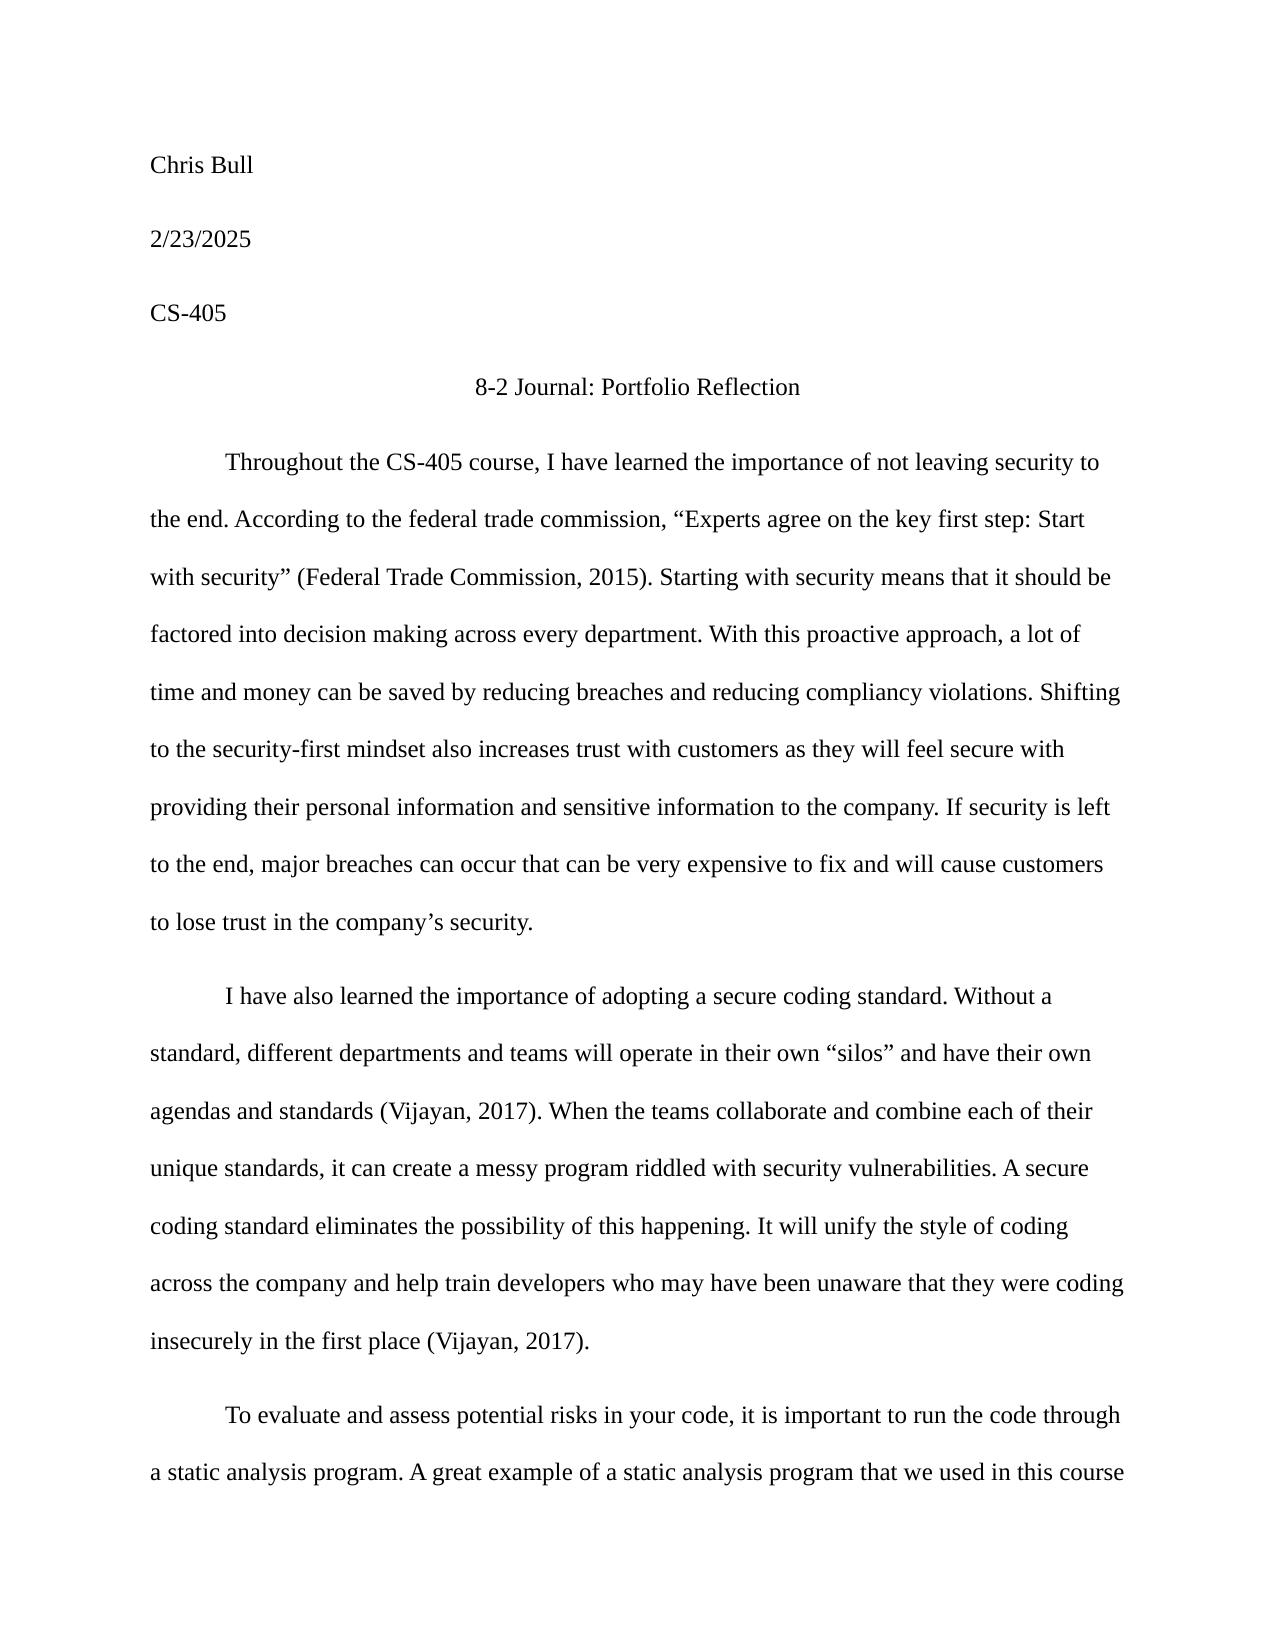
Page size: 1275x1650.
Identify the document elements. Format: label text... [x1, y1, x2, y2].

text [150, 1400, 1125, 1486]
text 2/23/2025 [150, 224, 1125, 253]
text I have also learned the importance of adopting a secure coding standard. Without a standard, different departments and teams will operate in their own “silos” and have their own agendas and standards (Vijayan, 2017). When the teams collaborate and combine each of their unique standards, it can create a messy program riddled with security vulnerabilities. A secure coding standard eliminates the possibility of this happening. It will unify the style of coding across the company and help train developers who may have been unaware that they were coding insecurely in the first place (Vijayan, 2017). [150, 981, 1125, 1354]
text CS-405 [150, 298, 1125, 327]
text 8-2 Journal: Portfolio Reflection [150, 372, 1125, 401]
text Throughout the CS-405 course, I have learned the importance of not leaving security to the end. According to the federal trade commission, “Experts agree on the key first step: Start with security” (Federal Trade Commission, 2015). Starting with security means that it should be factored into decision making across every department. With this proactive approach, a lot of time and money can be saved by reducing breaches and reducing compliancy violations. Shifting to the security-first mindset also increases trust with customers as they will feel secure with providing their personal information and sensitive information to the company. If security is left to the end, major breaches can occur that can be very expensive to fix and will cause customers to lose trust in the company’s security. [150, 447, 1125, 935]
text Chris Bull [150, 150, 1125, 179]
